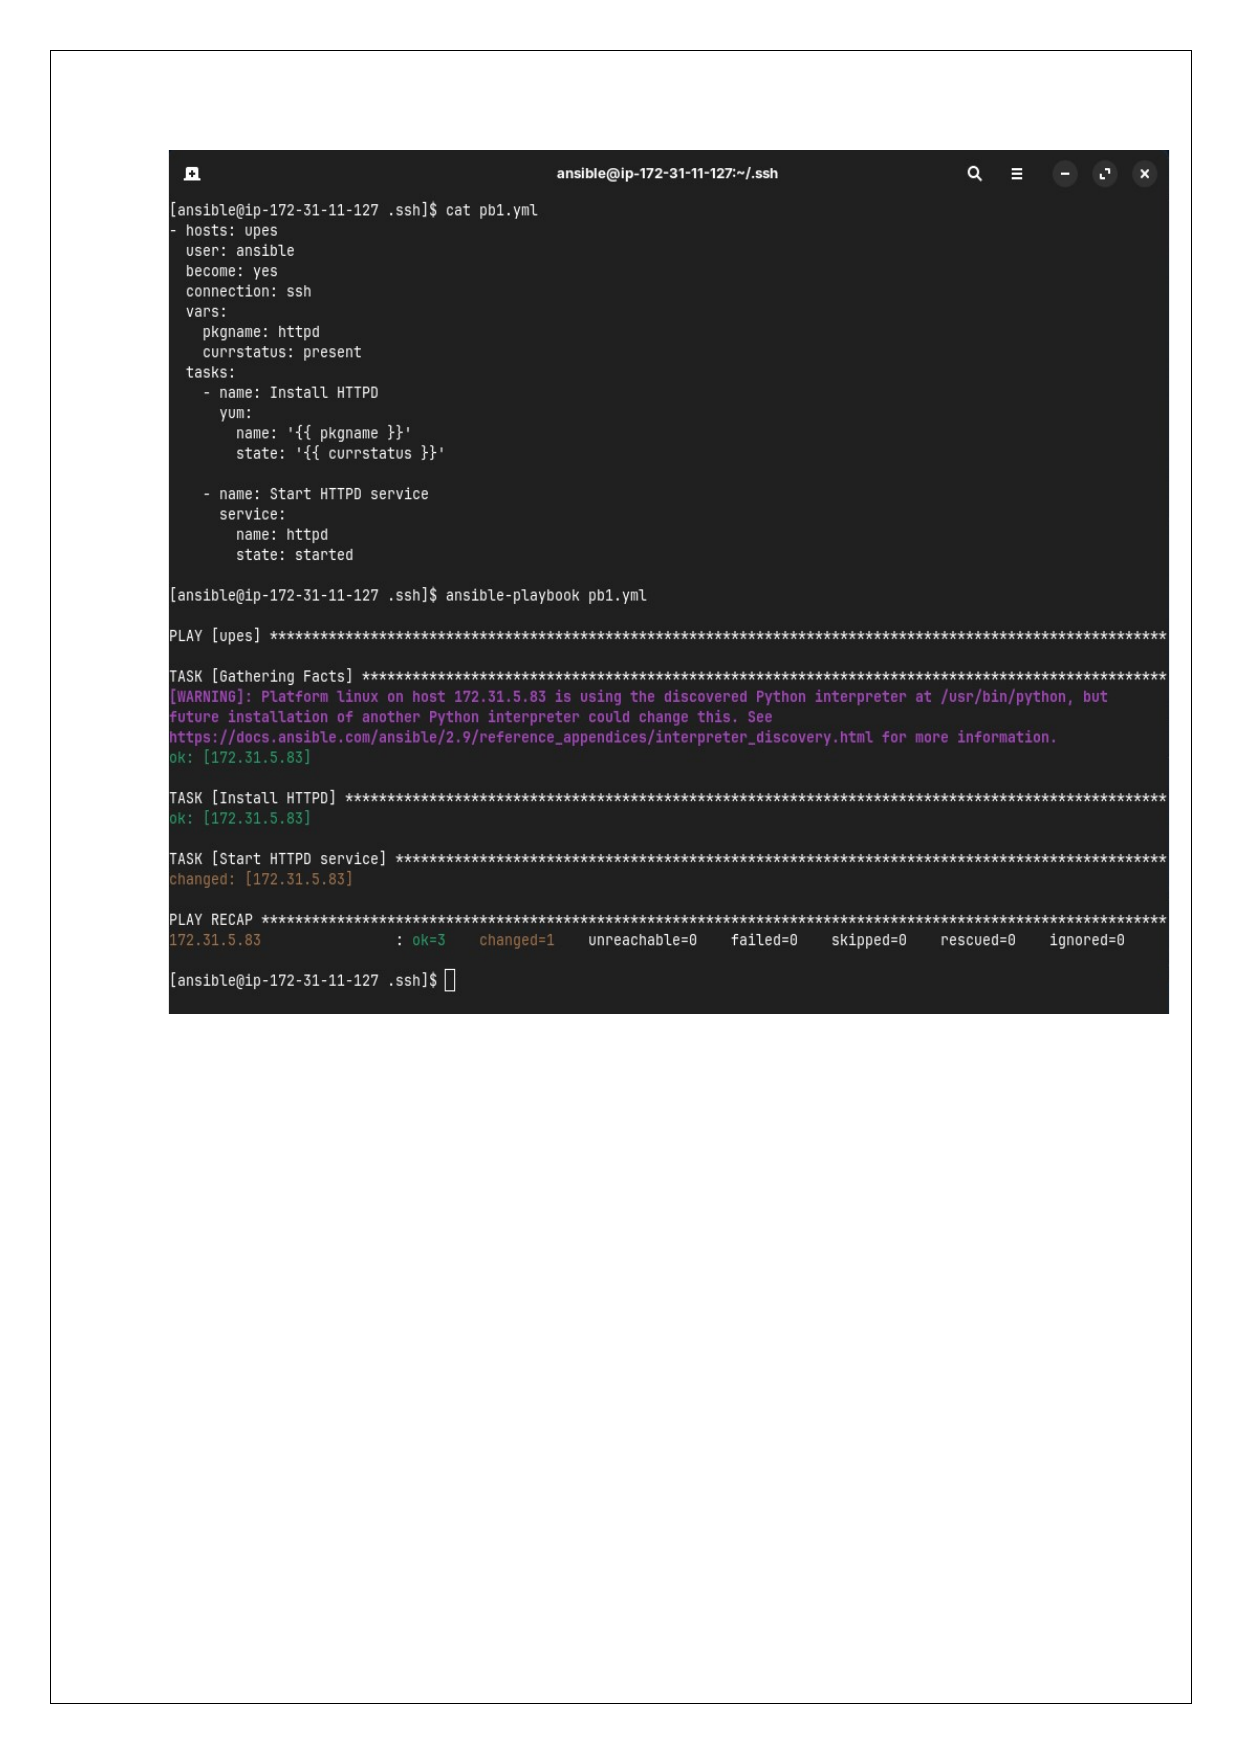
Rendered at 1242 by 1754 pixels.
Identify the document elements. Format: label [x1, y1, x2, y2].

picture [168, 150, 1170, 1014]
